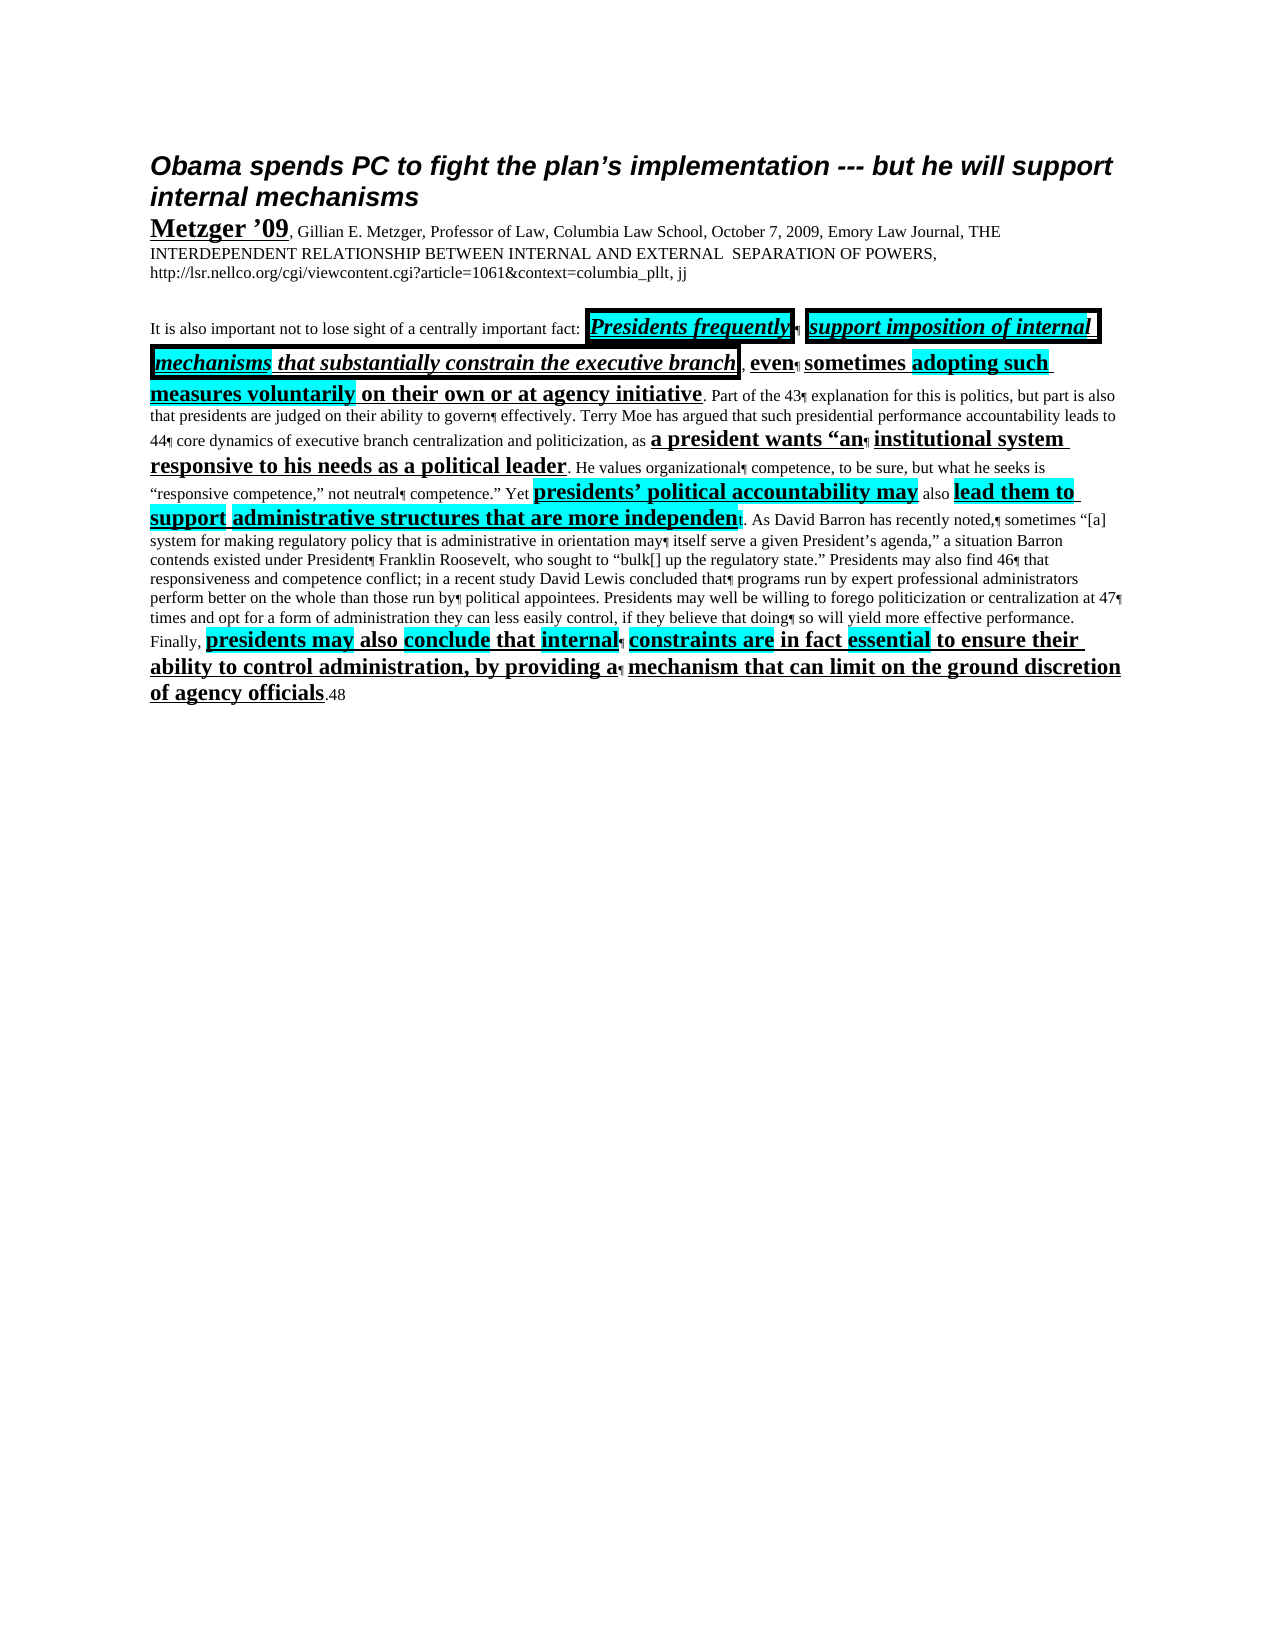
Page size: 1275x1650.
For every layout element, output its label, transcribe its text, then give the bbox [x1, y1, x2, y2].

text It is also important not to lose sight of a centrally important fact: Presidents frequently¶ support imposition of internal mechanisms that substantially constrain the executive branch, even¶ sometimes adopting such measures voluntarily on their own or at agency initiative. Part of the 43¶ explanation for this is politics, but part is also that presidents are judged on their ability to govern¶ effectively. Terry Moe has argued that such presidential performance accountability leads to 44¶ core dynamics of executive branch centralization and politicization, as a president wants “an¶ institutional system responsive to his needs as a political leader. He values organizational¶ competence, to be sure, but what he seeks is “responsive competence,” not neutral¶ competence.” Yet presidents’ political accountability may also lead them to support administrative structures that are more independent. As David Barron has recently noted,¶ sometimes “[a] system for making regulatory policy that is administrative in orientation may¶ itself serve a given President’s agenda,” a situation Barron contends existed under President¶ Franklin Roosevelt, who sought to “bulk[] up the regulatory state.” Presidents may also find 46¶ that responsiveness and competence conflict; in a recent study David Lewis concluded that¶ programs run by expert professional administrators perform better on the whole than those run by¶ political appointees. Presidents may well be willing to forego politicization or centralization at 47¶ times and opt for a form of administration they can less easily control, if they believe that doing¶ so will yield more effective performance. Finally, presidents may also conclude that internal¶ constraints are in fact essential to ensure their ability to control administration, by providing a¶ mechanism that can limit on the ground discretion of agency officials.48 [150, 308, 1125, 706]
text Obama spends PC to fight the plan’s implementation --- but he will support internal mechanisms [150, 150, 1125, 212]
text Metzger ’09, Gillian E. Metzger, Professor of Law, Columbia Law School, October 7, 2009, Emory Law Journal, THE INTERDEPENDENT RELATIONSHIP BETWEEN INTERNAL AND EXTERNAL SEPARATION OF POWERS, http://lsr.nellco.org/cgi/viewcontent.cgi?article=1061&context=columbia_pllt, jj [150, 212, 1125, 282]
